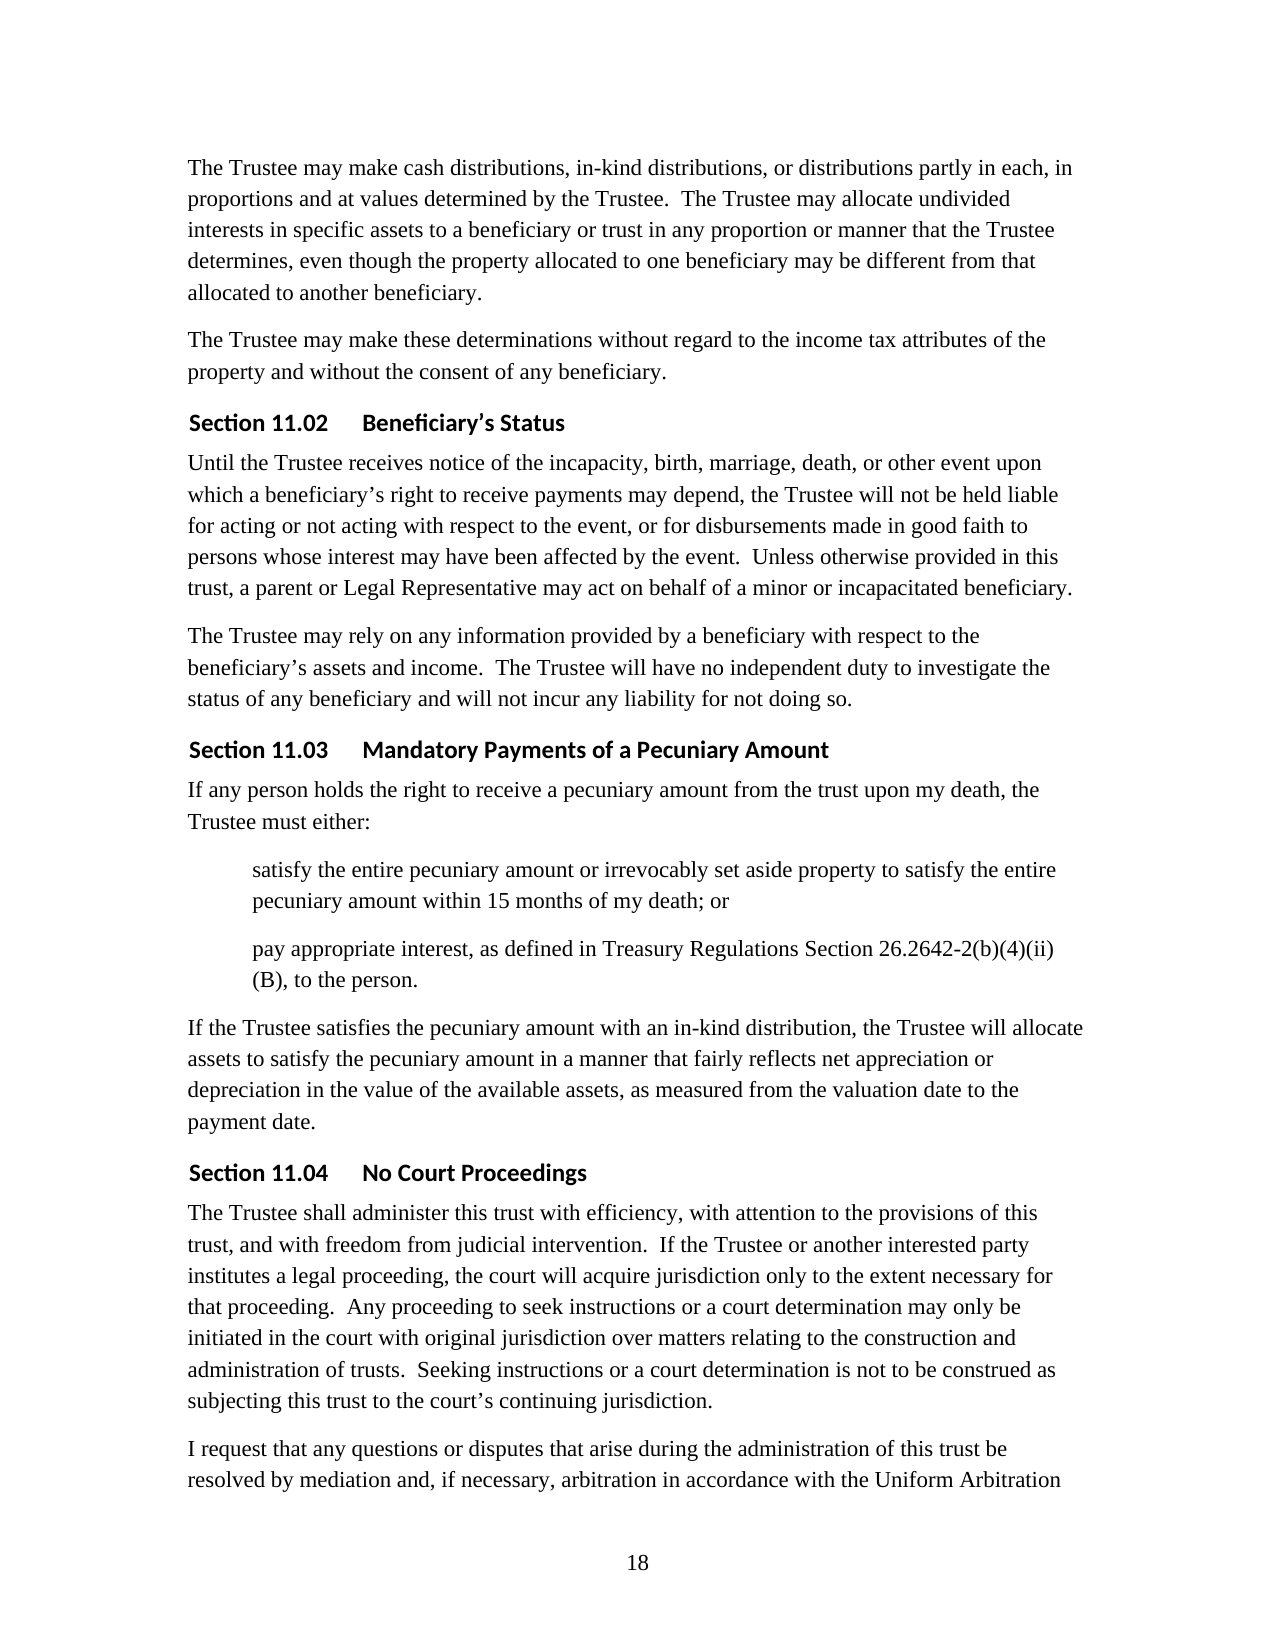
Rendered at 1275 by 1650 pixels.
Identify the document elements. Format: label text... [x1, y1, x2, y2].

subtitle Section 11.02 Beneficiary’s Status [189, 406, 1087, 437]
text Until the Trustee receives notice of the incapacity, birth, marriage, death, or other event upon which a beneficiary’s right to receive payments may depend, the Trustee will not be held liable for acting or not acting with respect to the event, or for disbursements made in good faith to persons whose interest may have been affected by the event. Unless otherwise provided in this trust, a parent or Legal Representative may act on behalf of a minor or incapacitated beneficiary. [187, 446, 1087, 602]
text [187, 1431, 1087, 1494]
subtitle Section 11.03 Mandatory Payments of a Pecuniary Amount [189, 733, 1087, 764]
text The Trustee shall administer this trust with efficiency, with attention to the provisions of this trust, and with freedom from judicial intervention. If the Trustee or another interested party institutes a legal proceeding, the court will acquire jurisdiction only to the extent necessary for that proceeding. Any proceeding to seek instructions or a court determination may only be initiated in the court with original jurisdiction over matters relating to the construction and administration of trusts. Seeking instructions or a court determination is not to be construed as subjecting this trust to the court’s continuing jurisdiction. [187, 1196, 1087, 1414]
text If the Trustee satisfies the pecuniary amount with an in-kind distribution, the Trustee will allocate assets to satisfy the pecuniary amount in a manner that fairly reflects net appreciation or depreciation in the value of the available assets, as measured from the valuation date to the payment date. [187, 1010, 1087, 1135]
text satisfy the entire pecuniary amount or irrevocably set aside property to satisfy the entire pecuniary amount within 15 months of my death; or [252, 852, 1087, 914]
subtitle Section 11.04 No Court Proceedings [189, 1156, 1087, 1187]
text The Trustee may make these determinations without regard to the income tax attributes of the property and without the consent of any beneficiary. [187, 323, 1087, 385]
text If any person holds the right to receive a pecuniary amount from the trust upon my death, the Trustee must either: [187, 773, 1087, 835]
text The Trustee may rely on any information provided by a beneficiary with respect to the beneficiary’s assets and income. The Trustee will have no independent duty to investigate the status of any beneficiary and will not incur any liability for not doing so. [187, 619, 1087, 712]
text pay appropriate interest, as defined in Treasury Regulations Section 26.2642-2(b)(4)(ii)(B), to the person. [252, 931, 1087, 994]
text The Trustee may make cash distributions, in-kind distributions, or distributions partly in each, in proportions and at values determined by the Trustee. The Trustee may allocate undivided interests in specific assets to a beneficiary or trust in any proportion or manner that the Trustee determines, even though the property allocated to one beneficiary may be different from that allocated to another beneficiary. [187, 150, 1087, 306]
